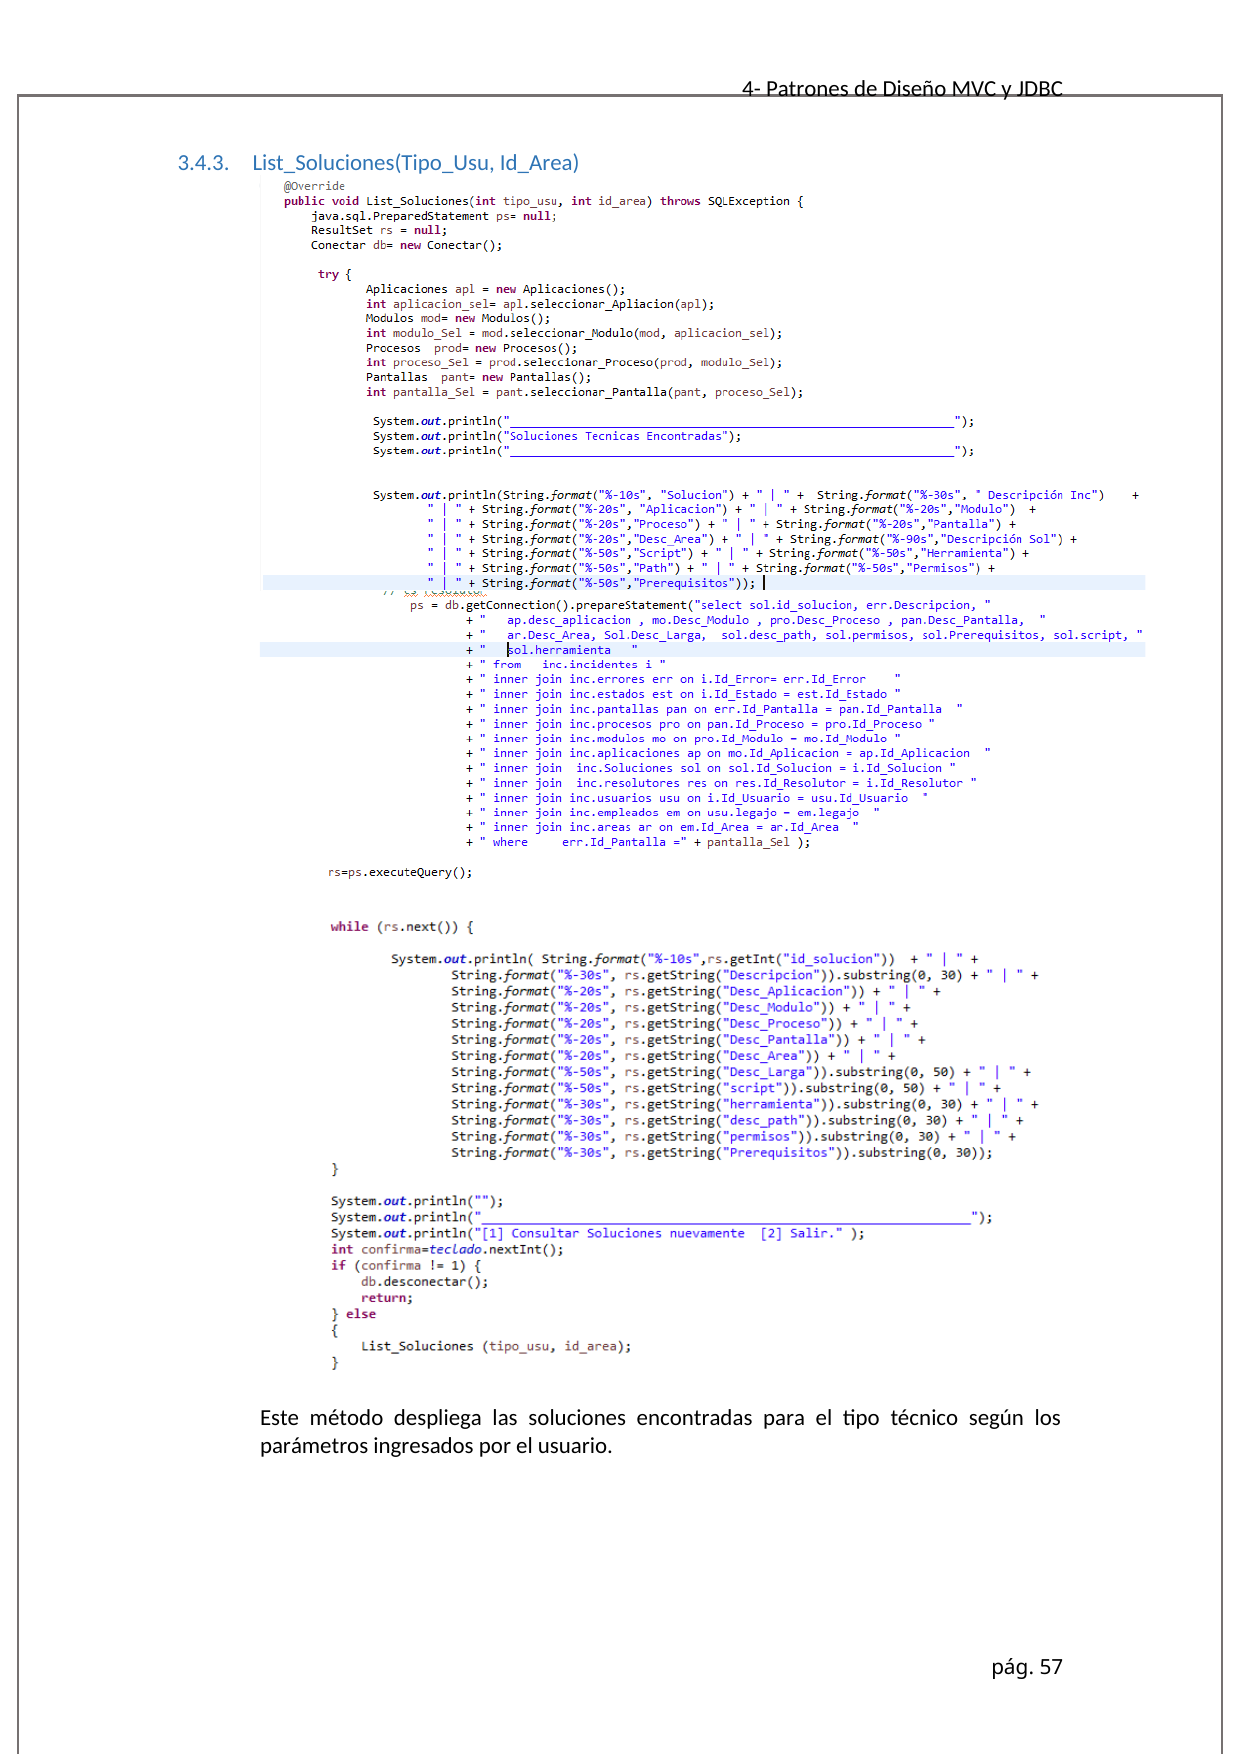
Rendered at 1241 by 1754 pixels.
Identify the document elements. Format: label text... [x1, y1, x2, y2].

text Este método despliega las soluciones encontradas para el tipo técnico según los parámetros ingresados por el usuario. [260, 1403, 1063, 1459]
picture [259, 175, 1146, 888]
subtitle List_Soluciones(Tipo_Usu, Id_Area) [177, 148, 1063, 176]
picture [259, 904, 1146, 1387]
